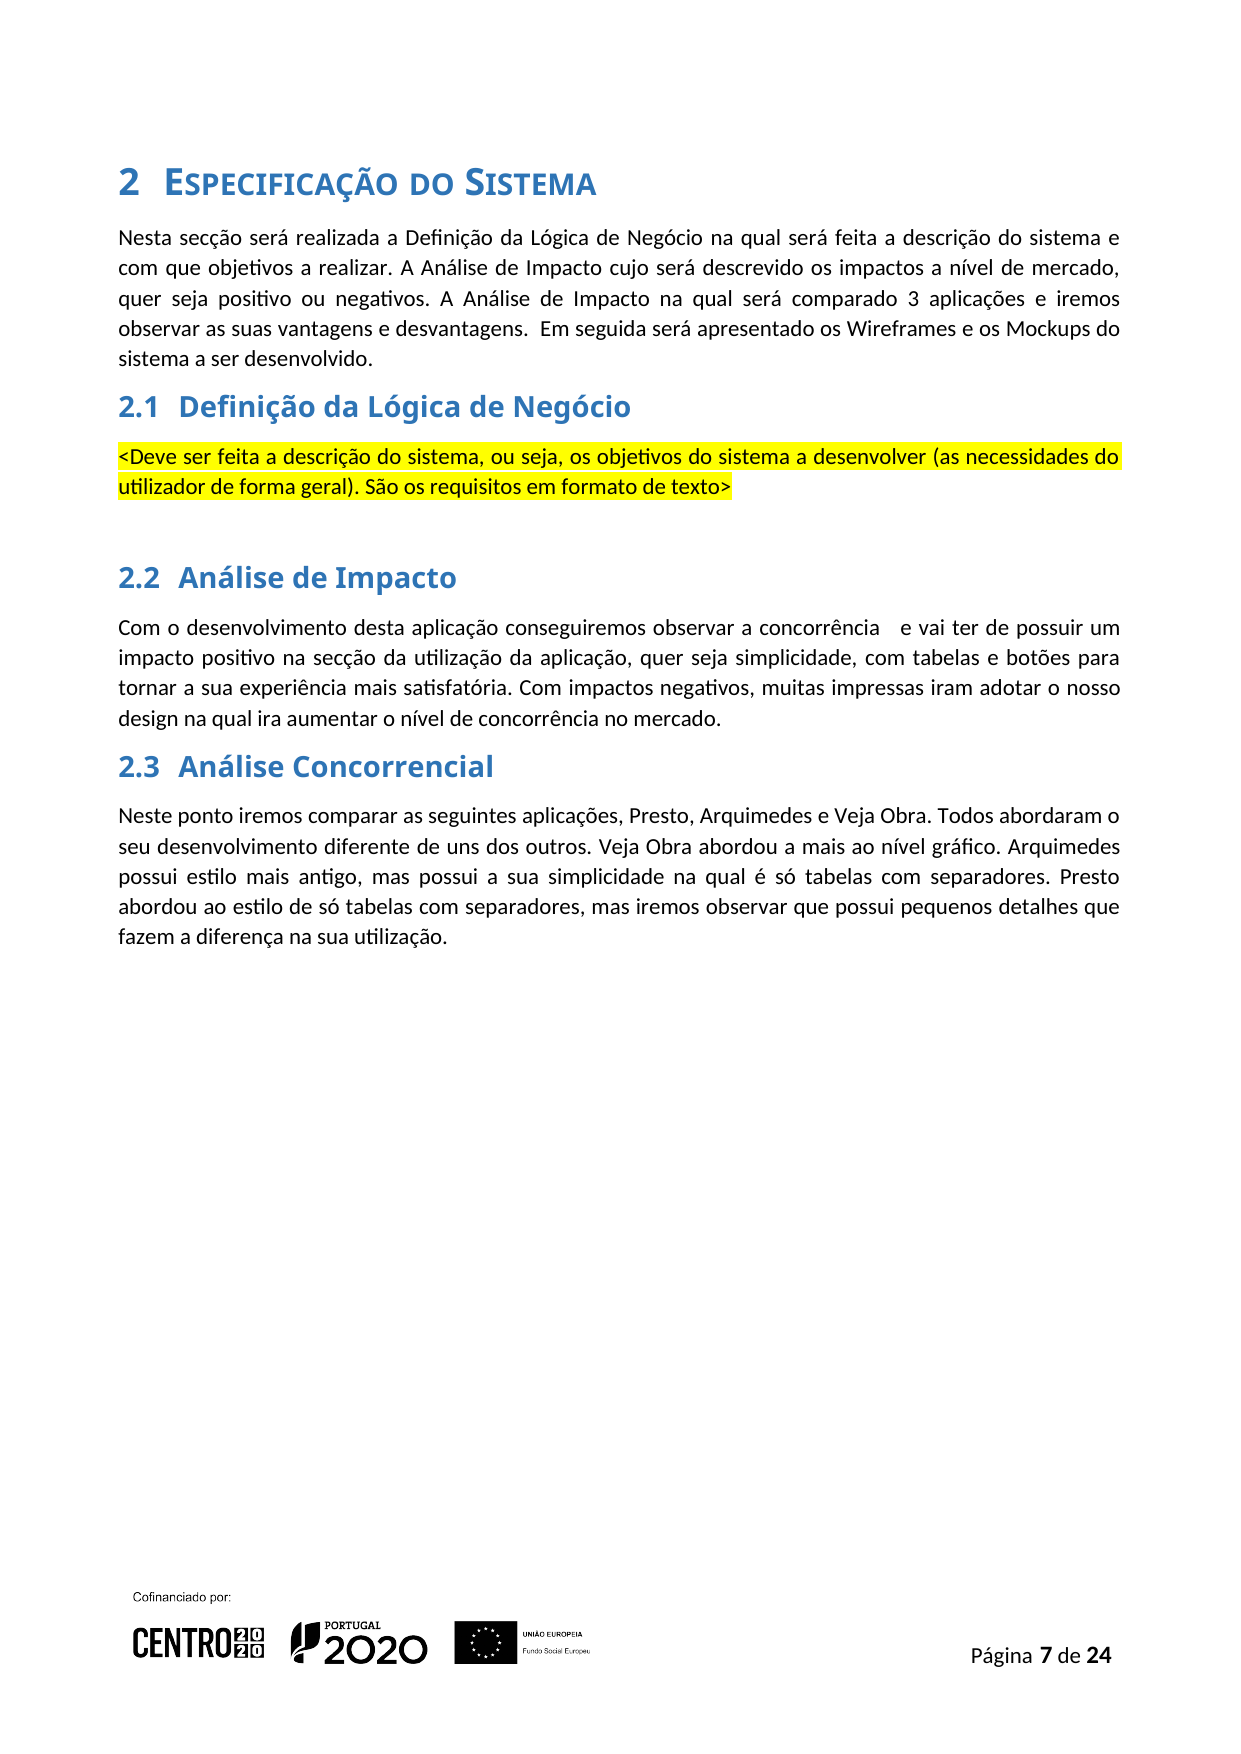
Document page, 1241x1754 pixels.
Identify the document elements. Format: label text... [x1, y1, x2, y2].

subtitle Definição da Lógica de Negócio [118, 387, 1122, 426]
subtitle Análise de Impacto [118, 558, 1122, 597]
text Nesta secção será realizada a Definição da Lógica de Negócio na qual será feita a descrição do sistema e com que objetivos a realizar. A Análise de Impacto cujo será descrevido os impactos a nível de mercado, quer seja positivo ou negativos. A Análise de Impacto na qual será comparado 3 aplicações e iremos observar as suas vantagens e desvantagens. Em seguida será apresentado os Wireframes e os Mockups do sistema a ser desenvolvido. [118, 223, 1122, 372]
text <Deve ser feita a descrição do sistema, ou seja, os objetivos do sistema a desenvolver (as necessidades do utilizador de forma geral). São os requisitos em formato de texto> [118, 470, 1122, 500]
picture [133, 1592, 590, 1664]
subtitle Especificação do Sistema [118, 156, 1122, 207]
text Com o desenvolvimento desta aplicação conseguiremos observar a concorrência e vai ter de possuir um impacto positivo na secção da utilização da aplicação, quer seja simplicidade, com tabelas e botões para tornar a sua experiência mais satisfatória. Com impactos negativos, muitas impressas iram adotar o nosso design na qual ira aumentar o nível de concorrência no mercado. [118, 613, 1122, 732]
text Neste ponto iremos comparar as seguintes aplicações, Presto, Arquimedes e Veja Obra. Todos abordaram o seu desenvolvimento diferente de uns dos outros. Veja Obra abordou a mais ao nível gráfico. Arquimedes possui estilo mais antigo, mas possui a sua simplicidade na qual é só tabelas com separadores. Presto abordou ao estilo de só tabelas com separadores, mas iremos observar que possui pequenos detalhes que fazem a diferença na sua utilização. [118, 802, 1122, 951]
subtitle Análise Concorrencial [118, 746, 1122, 786]
